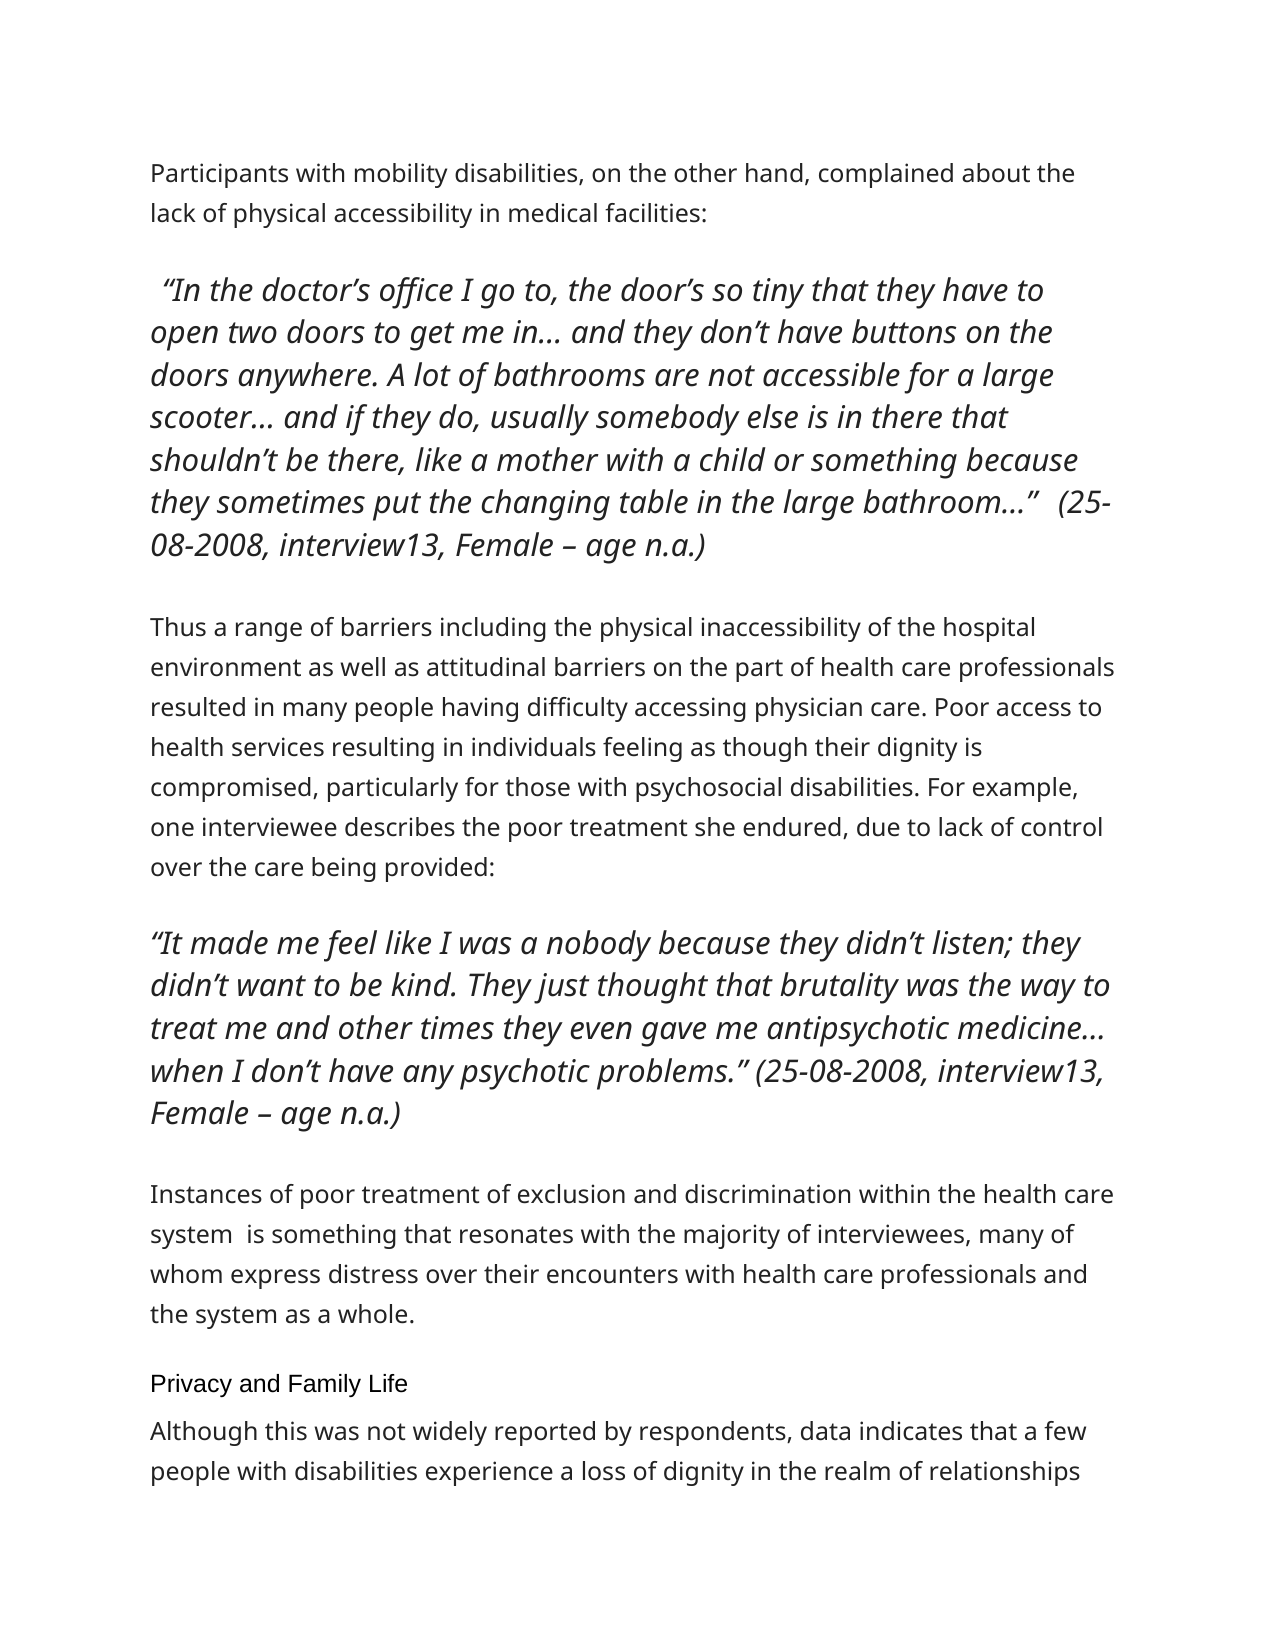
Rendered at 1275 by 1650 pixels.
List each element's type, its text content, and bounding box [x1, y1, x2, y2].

subtitle Privacy and Family Life [150, 1369, 1125, 1397]
text Thus a range of barriers including the physical inaccessibility of the hospital environment as well as attitudinal barriers on the part of health care professionals resulted in many people having difficulty accessing physician care. Poor access to health services resulting in individuals feeling as though their dignity is compromised, particularly for those with psychosocial disabilities. For example, one interviewee describes the poor treatment she endured, due to lack of control over the care being provided: [150, 603, 1125, 883]
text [150, 1407, 1125, 1487]
text “In the doctor’s office I go to, the door’s so tiny that they have to open two doors to get me in… and they don’t have buttons on the doors anywhere. A lot of bathrooms are not accessible for a large scooter… and if they do, usually somebody else is in there that shouldn’t be there, like a mother with a child or something because they sometimes put the changing table in the large bathroom…” (25-08-2008, interview13, Female – age n.a.) [150, 267, 1125, 566]
text Instances of poor treatment of exclusion and discrimination within the health care system is something that resonates with the majority of interviewees, many of whom express distress over their encounters with health care professionals and the system as a whole. [150, 1171, 1125, 1331]
text Participants with mobility disabilities, on the other hand, complained about the lack of physical accessibility in medical facilities: [150, 150, 1125, 230]
text “It made me feel like I was a nobody because they didn’t listen; they didn’t want to be kind. They just thought that brutality was the way to treat me and other times they even gave me antipsychotic medicine… when I don’t have any psychotic problems.” (25-08-2008, interview13, Female – age n.a.) [150, 921, 1125, 1134]
